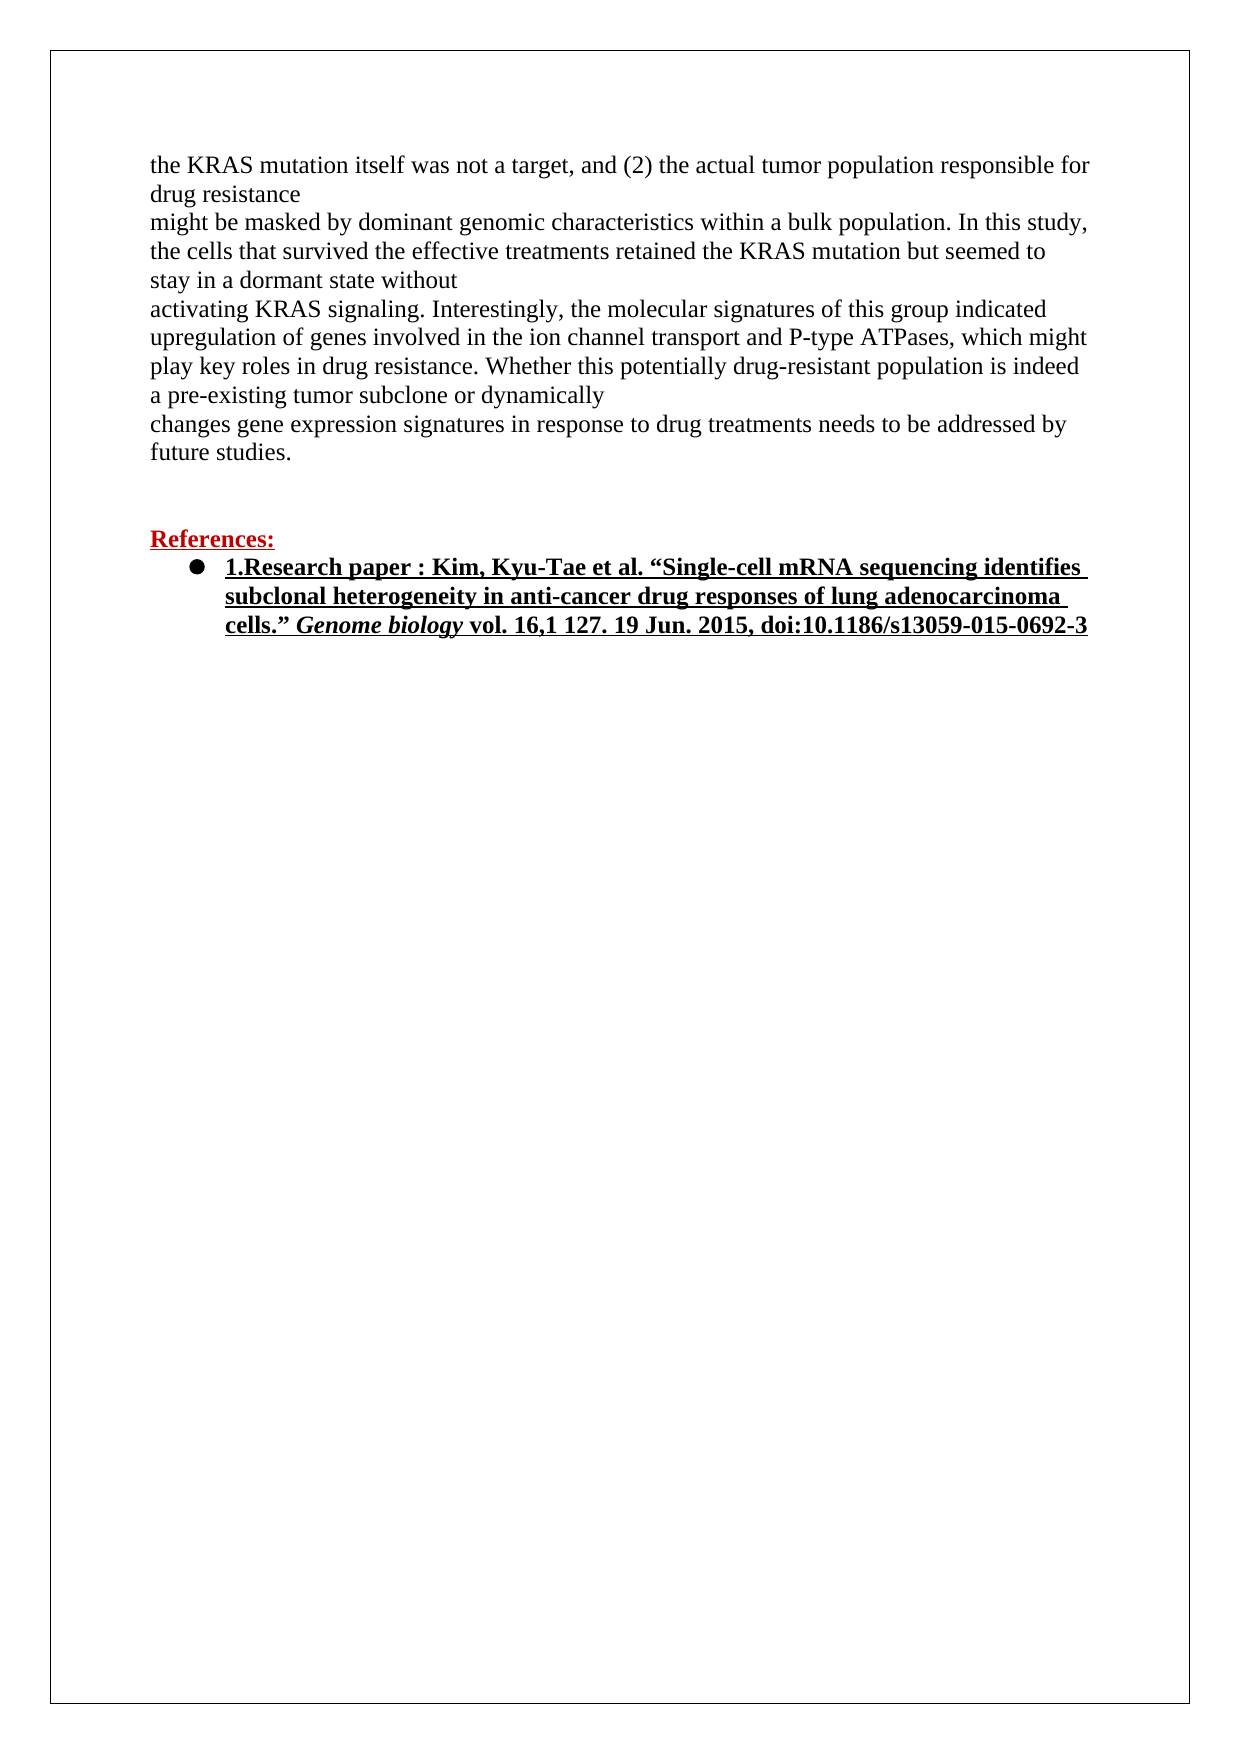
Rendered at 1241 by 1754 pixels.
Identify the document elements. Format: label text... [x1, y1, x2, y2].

list 1.Research paper : Kim, Kyu-Tae et al. “Single-cell mRNA sequencing identifies subclonal heterogeneity in anti-cancer drug responses of lung adenocarcinoma cells.” Genome biology vol. 16,1 127. 19 Jun. 2015, doi:10.1186/s13059-015-0692-3 [187, 552, 1090, 639]
text activating KRAS signaling. Interestingly, the molecular signatures of this group indicated upregulation of genes involved in the ion channel transport and P-type ATPases, which might play key roles in drug resistance. Whether this potentially drug-resistant population is indeed a pre-existing tumor subclone or dynamically [150, 294, 1090, 409]
text might be masked by dominant genomic characteristics within a bulk population. In this study, the cells that survived the effective treatments retained the KRAS mutation but seemed to stay in a dormant state without [150, 207, 1090, 294]
text the KRAS mutation itself was not a target, and (2) the actual tumor population responsible for drug resistance [150, 150, 1090, 207]
text References: [150, 524, 1090, 552]
text changes gene expression signatures in response to drug treatments needs to be addressed by future studies. [150, 409, 1090, 466]
